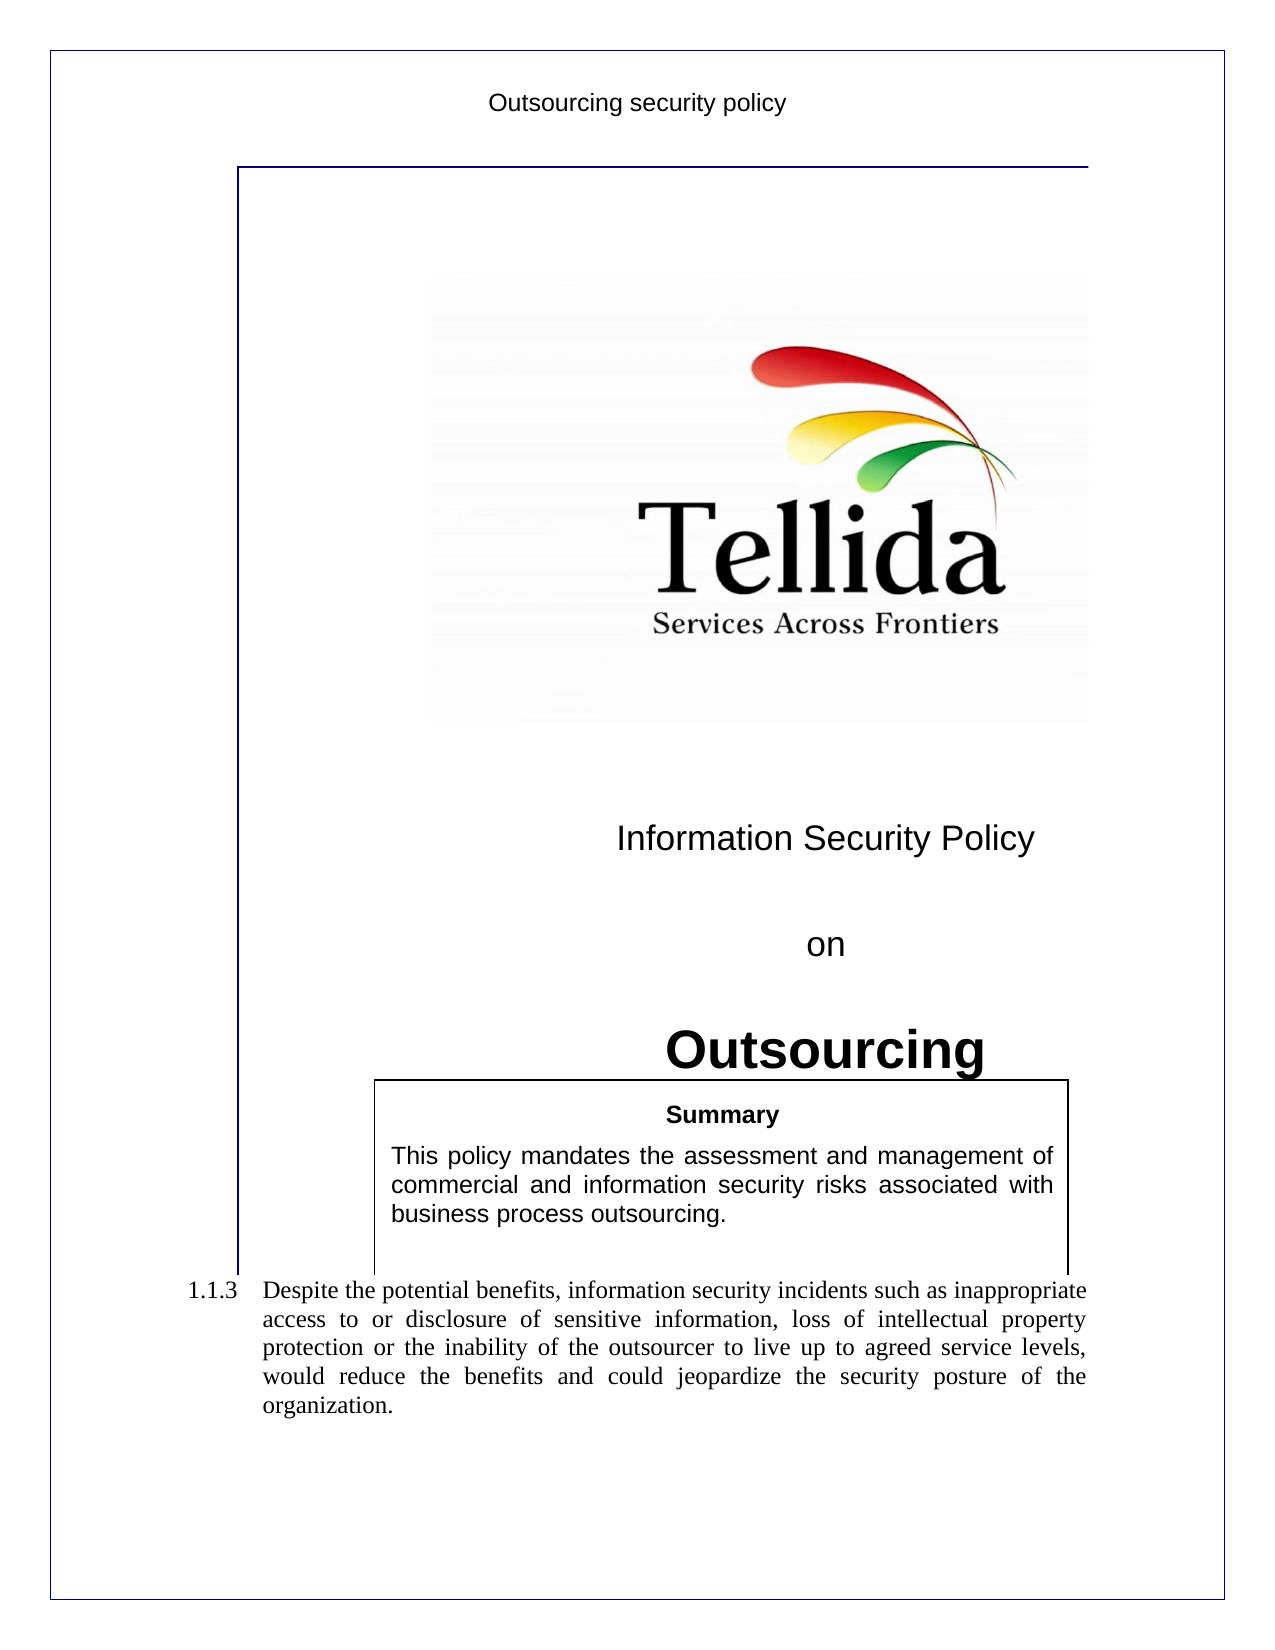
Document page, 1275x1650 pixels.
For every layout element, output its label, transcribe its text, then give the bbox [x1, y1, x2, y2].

subtitle Despite the potential benefits, information security incidents such as inappropriate access to or disclosure of sensitive information, loss of intellectual property protection or the inability of the outsourcer to live up to agreed service levels, would reduce the benefits and could jeopardize the security posture of the organization. [187, 1275, 1088, 1419]
